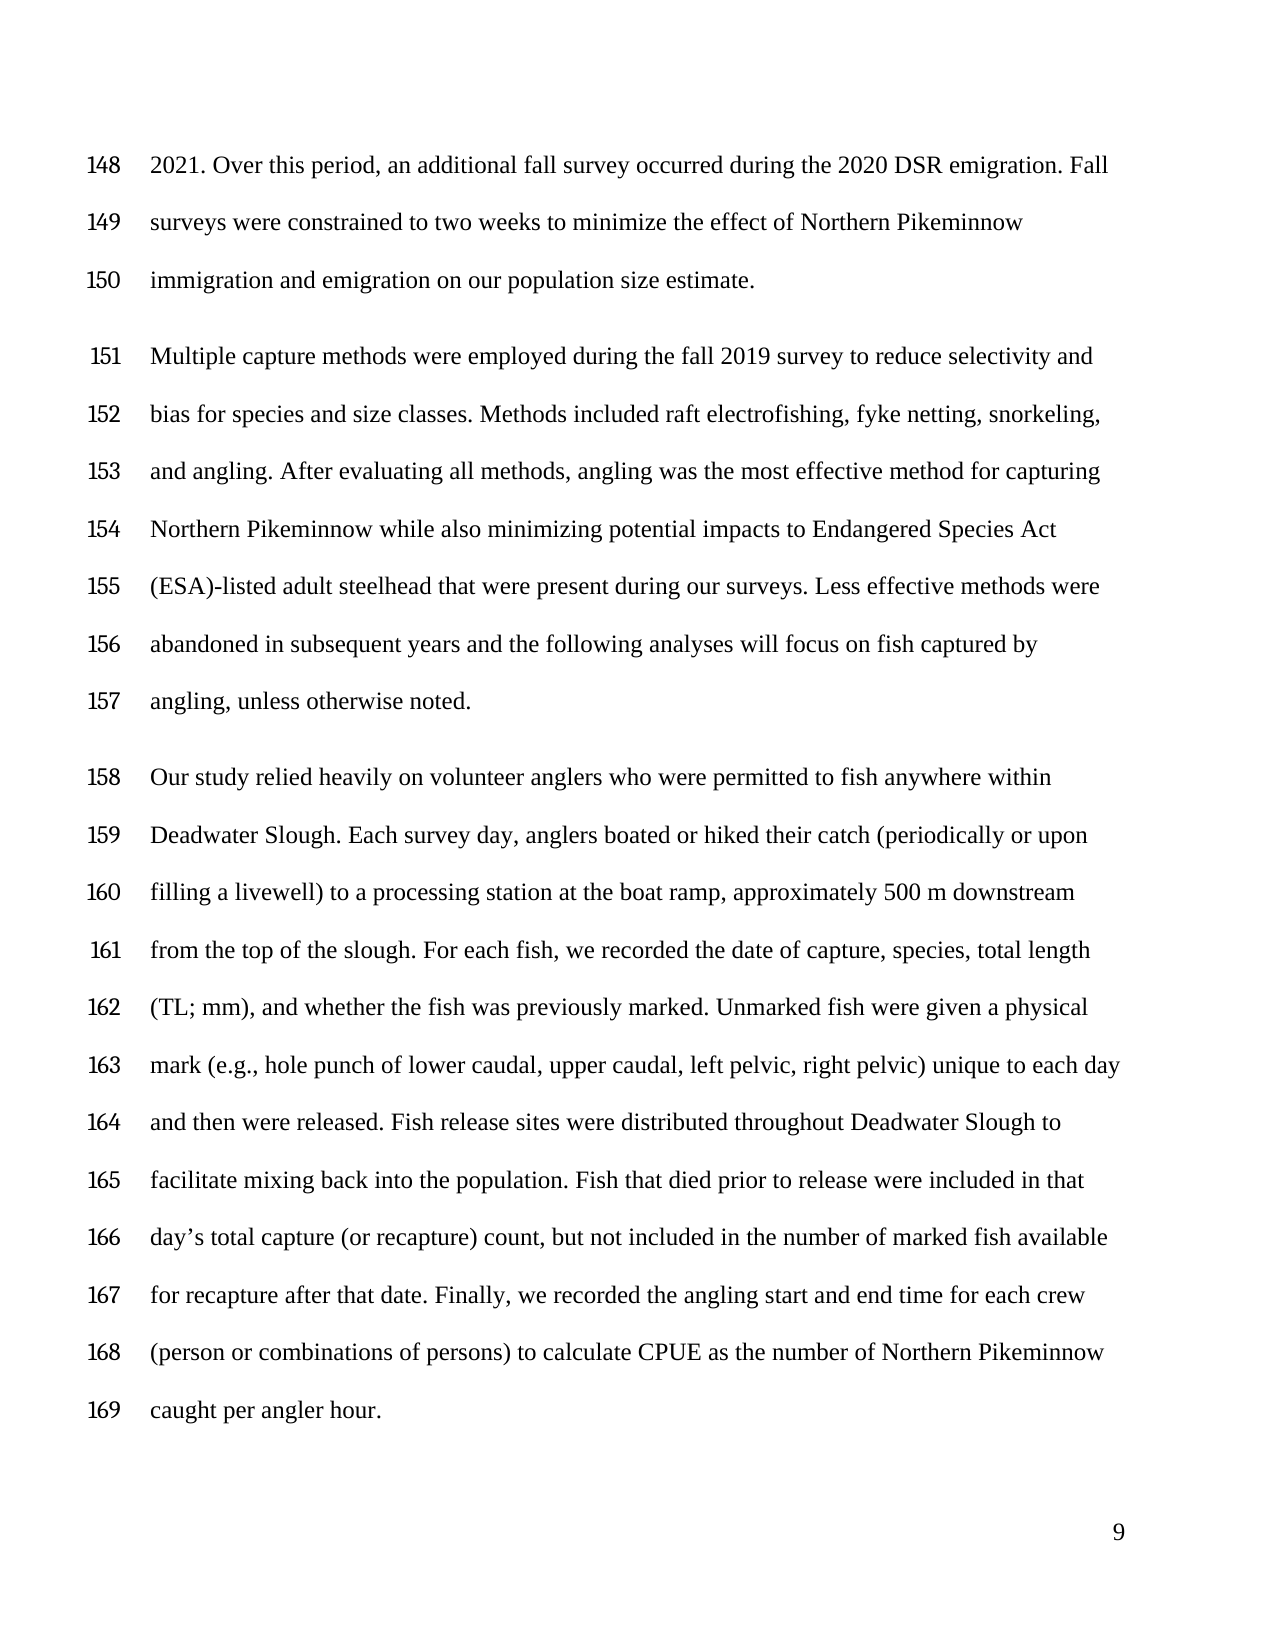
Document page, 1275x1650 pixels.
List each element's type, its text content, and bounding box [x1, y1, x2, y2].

text Multiple capture methods were employed during the fall 2019 survey to reduce selectivity and bias for species and size classes. Methods included raft electrofishing, fyke netting, snorkeling, and angling. After evaluating all methods, angling was the most effective method for capturing Northern Pikeminnow while also minimizing potential impacts to Endangered Species Act (ESA)-listed adult steelhead that were present during our surveys. Less effective methods were abandoned in subsequent years and the following analyses will focus on fish captured by angling, unless otherwise noted. [150, 341, 1125, 715]
text Our study relied heavily on volunteer anglers who were permitted to fish anywhere within Deadwater Slough. Each survey day, anglers boated or hiked their catch (periodically or upon filling a livewell) to a processing station at the boat ramp, approximately 500 m downstream from the top of the slough. For each fish, we recorded the date of capture, species, total length (TL; mm), and whether the fish was previously marked. Unmarked fish were given a physical mark (e.g., hole punch of lower caudal, upper caudal, left pelvic, right pelvic) unique to each day and then were released. Fish release sites were distributed throughout Deadwater Slough to facilitate mixing back into the population. Fish that died prior to release were included in that day’s total capture (or recapture) count, but not included in the number of marked fish available for recapture after that date. Finally, we recorded the angling start and end time for each crew (person or combinations of persons) to calculate CPUE as the number of Northern Pikeminnow caught per angler hour. [150, 762, 1125, 1424]
